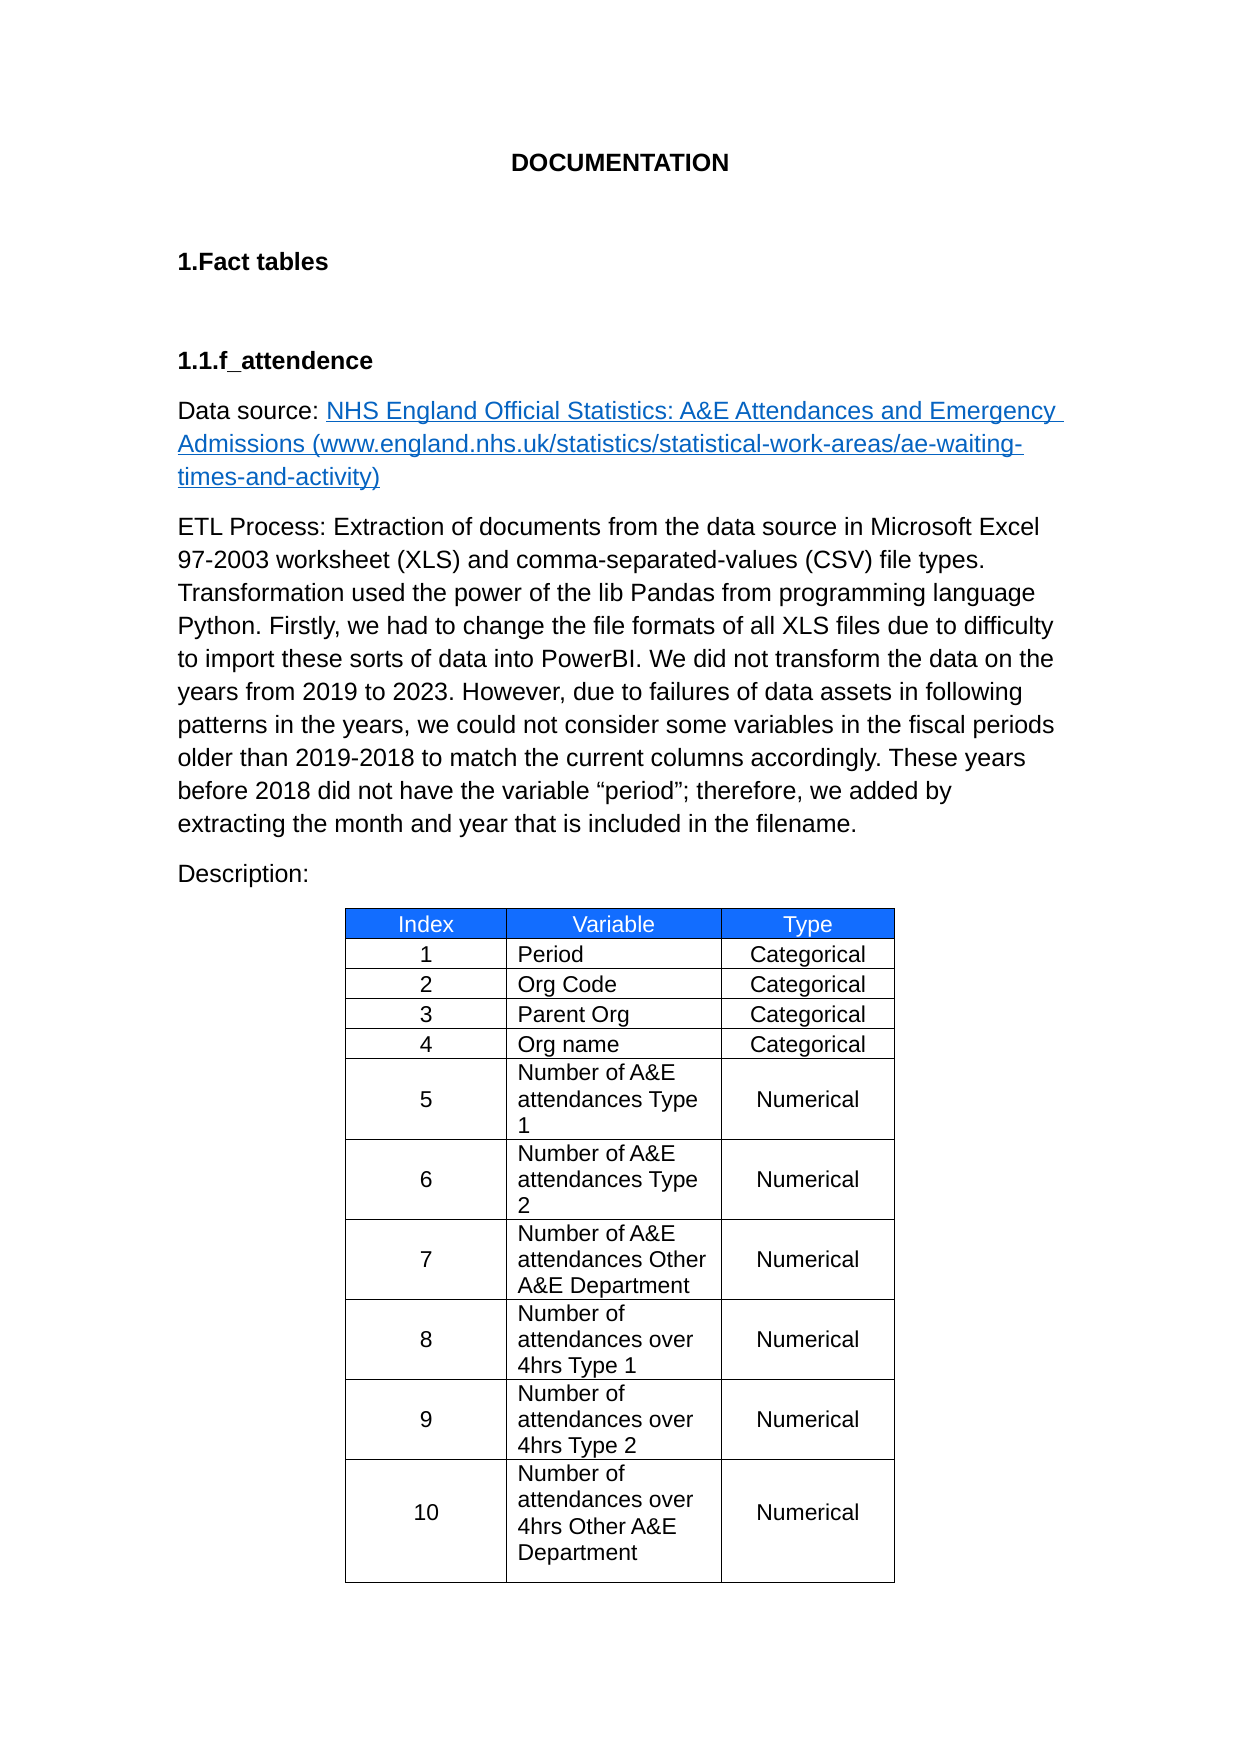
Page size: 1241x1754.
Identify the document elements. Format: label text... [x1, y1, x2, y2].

table_cell 9 [346, 1380, 506, 1459]
text Description: [177, 859, 1063, 887]
table_cell Categorical [722, 1029, 894, 1058]
table_cell 6 [346, 1140, 506, 1218]
table_cell Number of A&E attendances Type 2 [507, 1140, 721, 1218]
table_cell Number of A&E attendances Other A&E Department [507, 1220, 721, 1299]
table_cell Parent Org [507, 999, 721, 1028]
table_cell Number of attendances over 4hrs Type 2 [507, 1380, 721, 1459]
table_cell Org Code [507, 969, 721, 998]
table_cell Numerical [722, 1140, 894, 1218]
table_cell 5 [346, 1059, 506, 1138]
table_cell Numerical [722, 1059, 894, 1138]
table_cell Categorical [722, 969, 894, 998]
table_cell Numerical [722, 1460, 894, 1582]
table_cell Org name [507, 1029, 721, 1058]
table_cell Period [507, 939, 721, 968]
table_cell Numerical [722, 1300, 894, 1379]
table_header Index [346, 909, 506, 938]
table_cell 10 [346, 1460, 506, 1582]
table_header Type [722, 909, 894, 938]
table_cell Number of attendances over 4hrs Other A&E Department [507, 1460, 721, 1582]
text 1.1.f_attendence [177, 346, 1063, 375]
table_cell Numerical [722, 1220, 894, 1299]
text DOCUMENTATION [177, 148, 1063, 176]
table_cell 2 [346, 969, 506, 998]
table_header Variable [507, 909, 721, 938]
table_cell Numerical [722, 1380, 894, 1459]
table_cell Number of attendances over 4hrs Type 1 [507, 1300, 721, 1379]
table_cell 4 [346, 1029, 506, 1058]
table_cell Categorical [722, 939, 894, 968]
text ETL Process: Extraction of documents from the data source in Microsoft Excel 97-2003 worksheet (XLS) and comma-separated-values (CSV) file types. Transformation used the power of the lib Pandas from programming language Python. Firstly, we had to change the file formats of all XLS files due to difficulty to import these sorts of data into PowerBI. We did not transform the data on the years from 2019 to 2023. However, due to failures of data assets in following patterns in the years, we could not consider some variables in the fiscal periods older than 2019-2018 to match the current columns accordingly. These years before 2018 did not have the variable “period”; therefore, we added by extracting the month and year that is included in the filename. [177, 512, 1063, 838]
table_cell 8 [346, 1300, 506, 1379]
table_cell 1 [346, 939, 506, 968]
text 1.Fact tables [177, 247, 1063, 276]
table_cell 7 [346, 1220, 506, 1299]
text Data source: NHS England Official Statistics: A&E Attendances and Emergency Admissions (www.england.nhs.uk/statistics/statistical-work-areas/ae-waiting-times-and-activity) [177, 396, 1063, 491]
table_cell Number of A&E attendances Type 1 [507, 1059, 721, 1138]
table_cell Categorical [722, 999, 894, 1028]
table_cell 3 [346, 999, 506, 1028]
